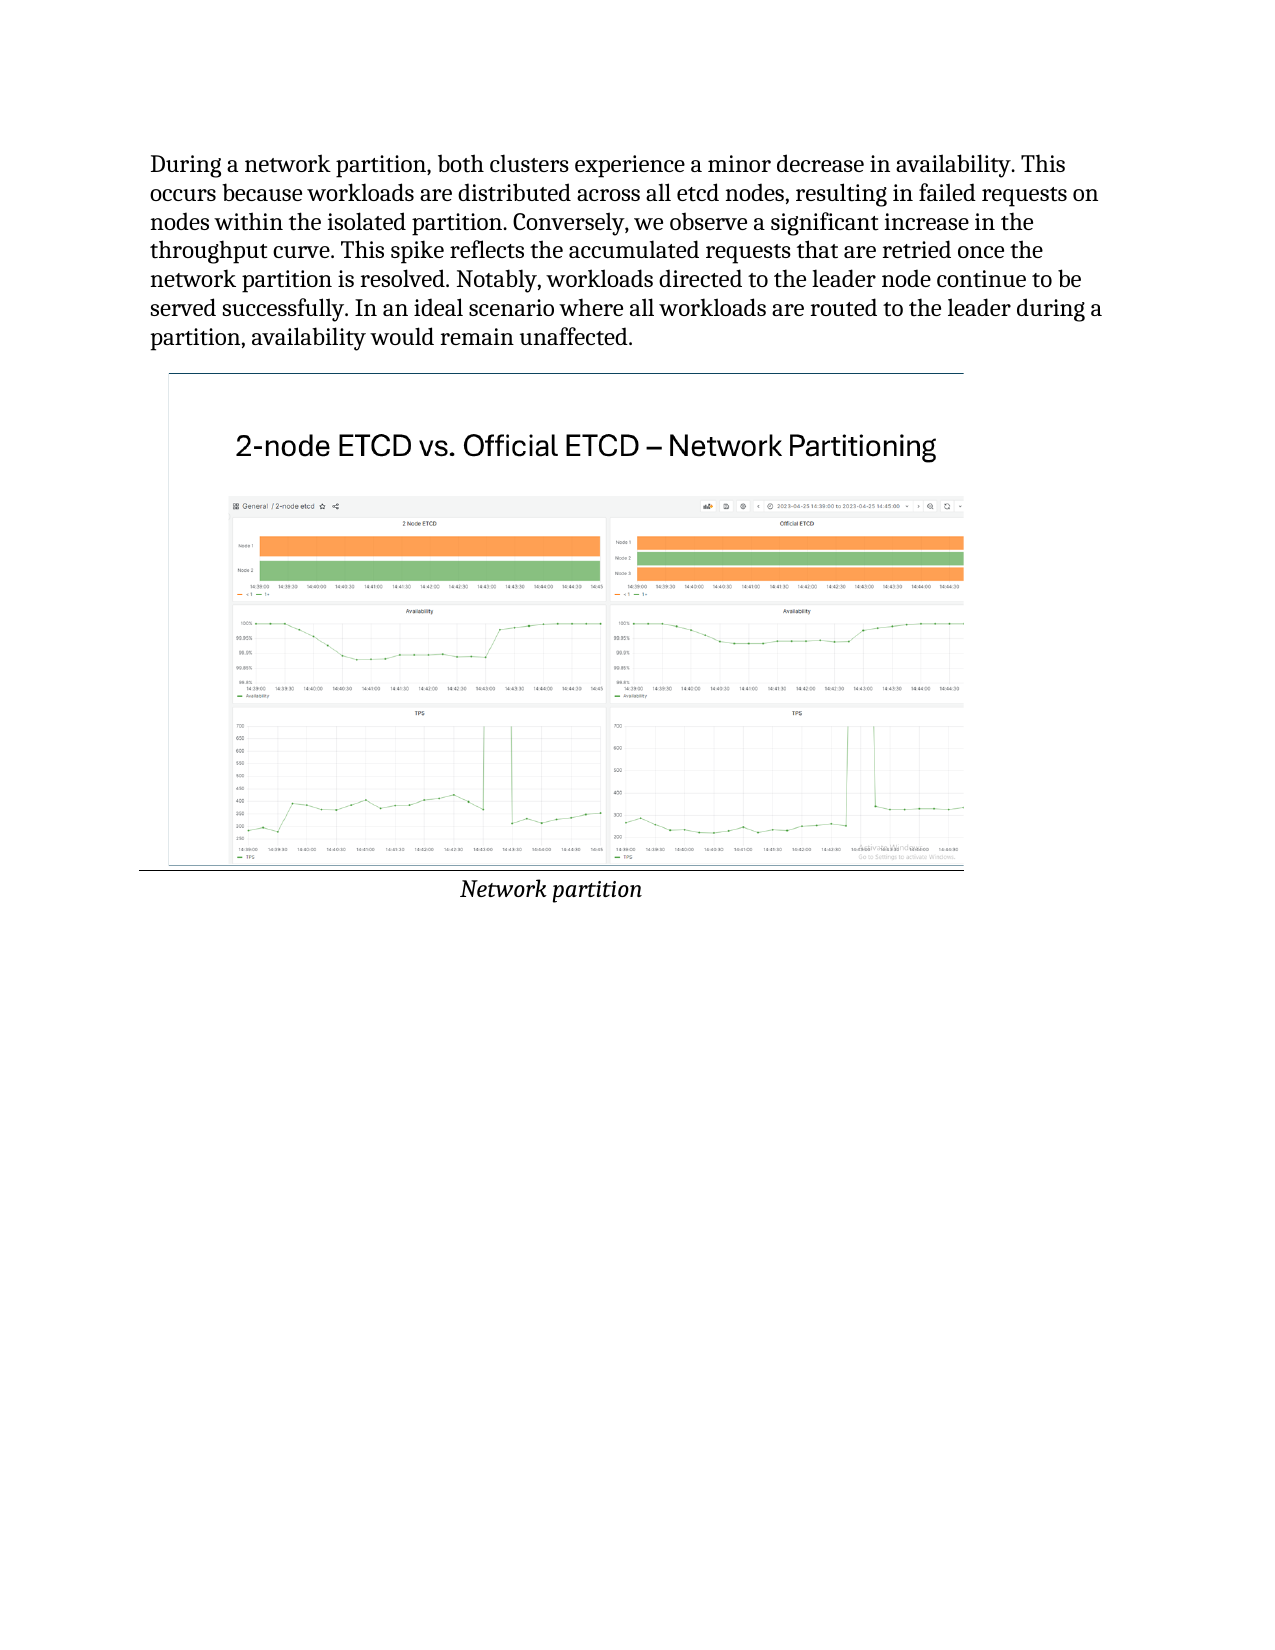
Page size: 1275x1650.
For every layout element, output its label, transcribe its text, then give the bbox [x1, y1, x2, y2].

table_header [139, 370, 964, 870]
text During a network partition, both clusters experience a minor decrease in availability. This occurs because workloads are distributed across all etcd nodes, resulting in failed requests on nodes within the isolated partition. Conversely, we observe a significant increase in the throughput curve. This spike reflects the accumulated requests that are retried once the network partition is resolved. Notably, workloads directed to the leader node continue to be served successfully. In an ideal scenario where all workloads are routed to the leader during a partition, availability would remain unaffected. [150, 150, 1125, 351]
table_cell Network partition [139, 871, 964, 907]
picture [168, 373, 964, 866]
